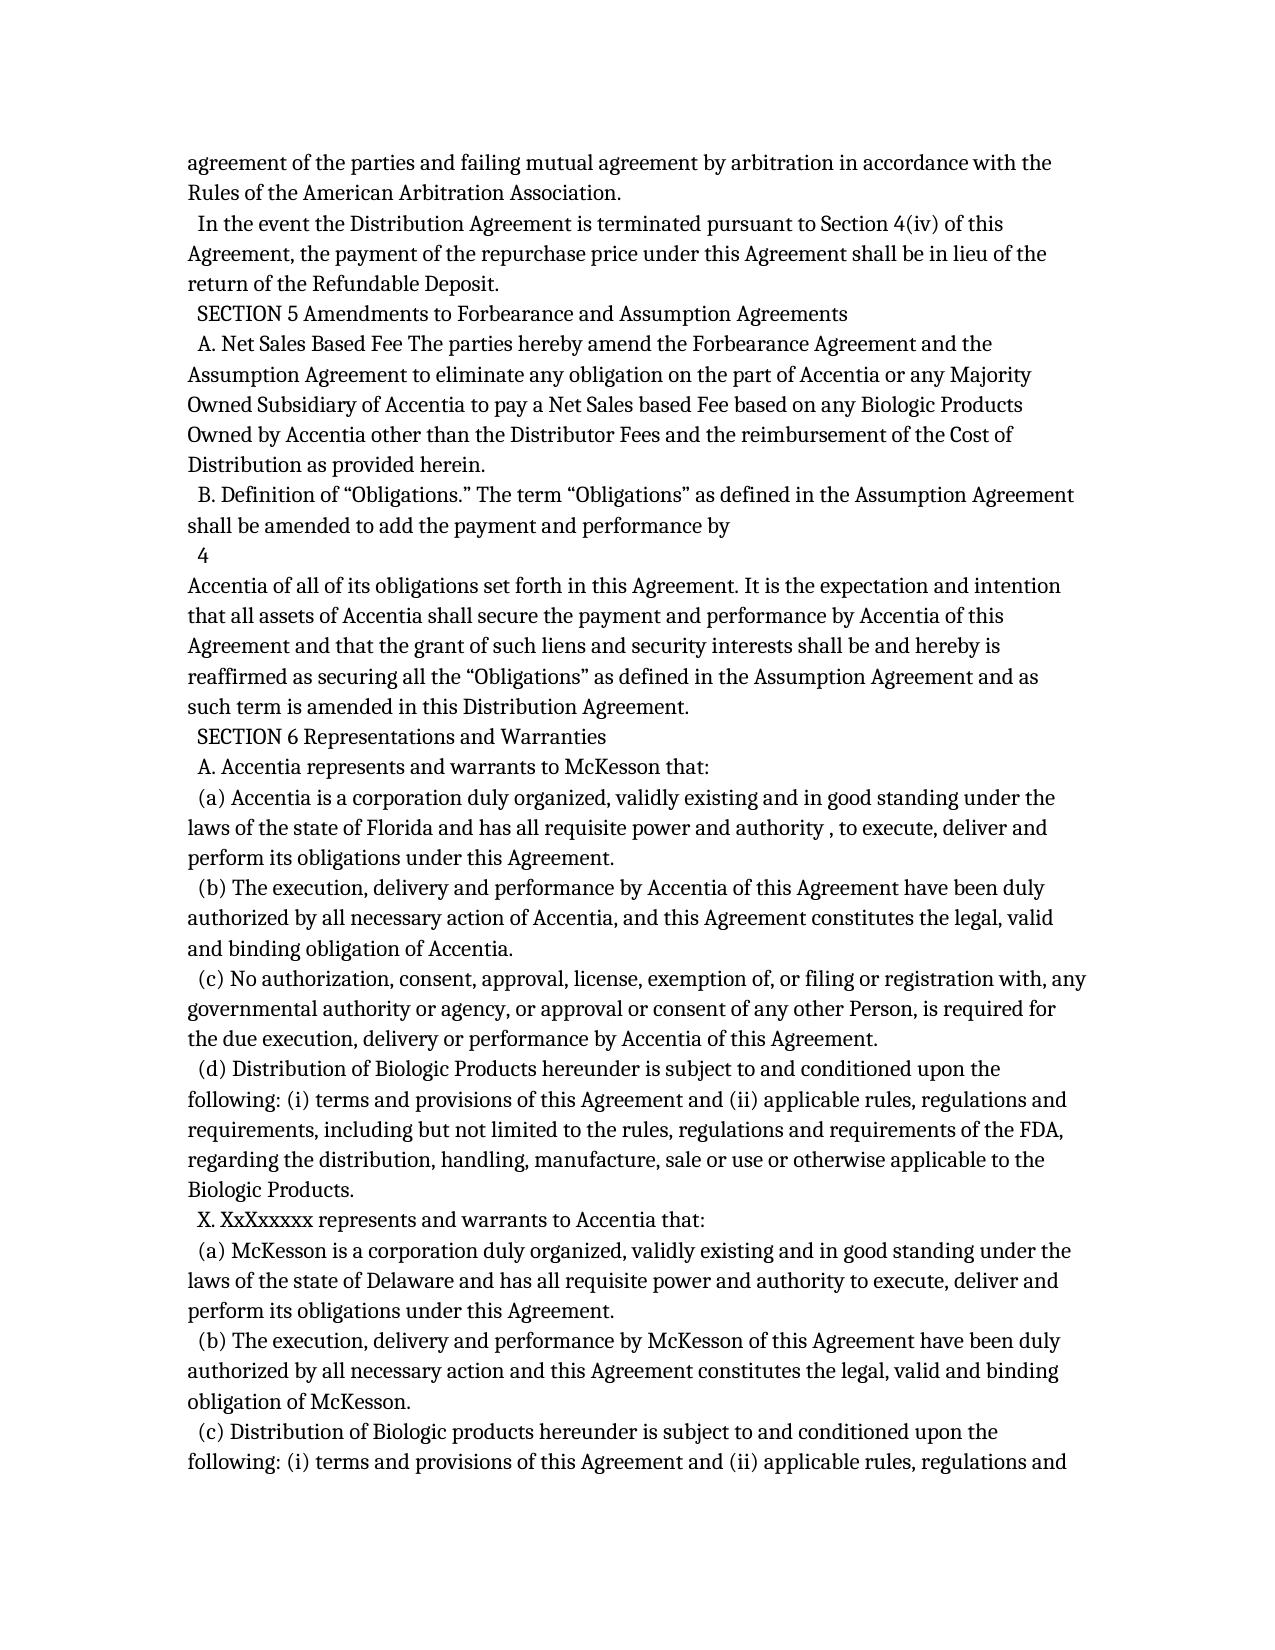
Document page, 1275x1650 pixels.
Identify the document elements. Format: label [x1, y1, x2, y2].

text [187, 150, 1087, 1475]
